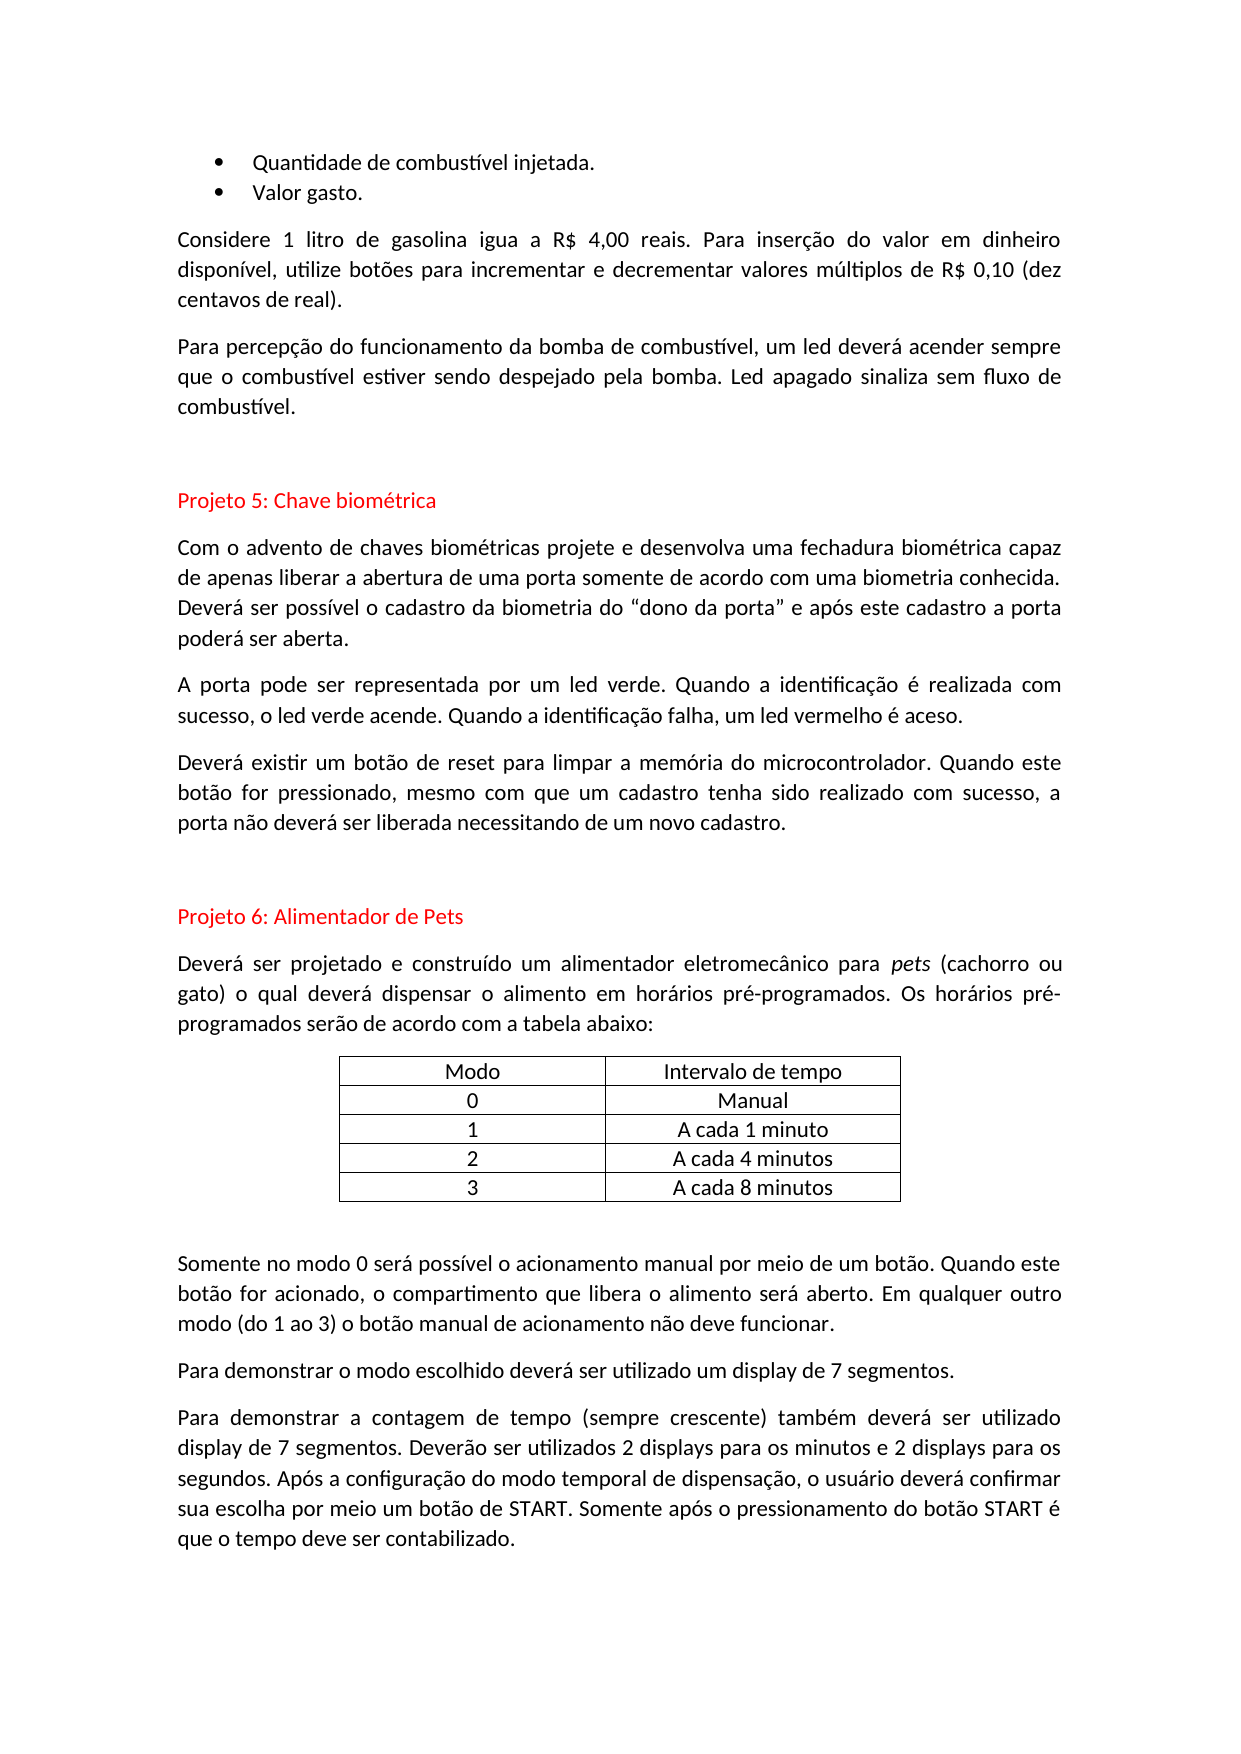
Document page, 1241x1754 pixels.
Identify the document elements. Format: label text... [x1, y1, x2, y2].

text Para percepção do funcionamento da bomba de combustível, um led deverá acender sempre que o combustível estiver sendo despejado pela bomba. Led apagado sinaliza sem fluxo de combustível. [177, 332, 1063, 420]
table_cell 3 [340, 1173, 605, 1201]
text Para demonstrar a contagem de tempo (sempre crescente) também deverá ser utilizado display de 7 segmentos. Deverão ser utilizados 2 displays para os minutos e 2 displays para os segundos. Após a configuração do modo temporal de dispensação, o usuário deverá confirmar sua escolha por meio um botão de START. Somente após o pressionamento do botão START é que o tempo deve ser contabilizado. [177, 1403, 1063, 1552]
table_cell 0 [340, 1086, 605, 1114]
table_header Modo [340, 1057, 605, 1085]
text Deverá ser projetado e construído um alimentador eletromecânico para pets (cachorro ou gato) o qual deverá dispensar o alimento em horários pré-programados. Os horários pré-programados serão de acordo com a tabela abaixo: [177, 949, 1063, 1037]
text Deverá existir um botão de reset para limpar a memória do microcontrolador. Quando este botão for pressionado, mesmo com que um cadastro tenha sido realizado com sucesso, a porta não deverá ser liberada necessitando de um novo cadastro. [177, 748, 1063, 836]
table_header Intervalo de tempo [606, 1057, 900, 1085]
list Valor gasto. [215, 178, 1063, 206]
text A porta pode ser representada por um led verde. Quando a identificação é realizada com sucesso, o led verde acende. Quando a identificação falha, um led vermelho é aceso. [177, 671, 1063, 729]
table_cell Manual [606, 1086, 900, 1114]
table_cell 1 [340, 1115, 605, 1143]
table_cell 2 [340, 1144, 605, 1172]
table_cell A cada 1 minuto [606, 1115, 900, 1143]
text Para demonstrar o modo escolhido deverá ser utilizado um display de 7 segmentos. [177, 1356, 1063, 1384]
text Considere 1 litro de gasolina igua a R$ 4,00 reais. Para inserção do valor em dinheiro disponível, utilize botões para incrementar e decrementar valores múltiplos de R$ 0,10 (dez centavos de real). [177, 225, 1063, 313]
table_cell A cada 4 minutos [606, 1144, 900, 1172]
table_cell A cada 8 minutos [606, 1173, 900, 1201]
text Com o advento de chaves biométricas projete e desenvolva uma fechadura biométrica capaz de apenas liberar a abertura de uma porta somente de acordo com uma biometria conhecida. Deverá ser possível o cadastro da biometria do “dono da porta” e após este cadastro a porta poderá ser aberta. [177, 533, 1063, 652]
text Projeto 6: Alimentador de Pets [177, 902, 1063, 930]
text Somente no modo 0 será possível o acionamento manual por meio de um botão. Quando este botão for acionado, o compartimento que libera o alimento será aberto. Em qualquer outro modo (do 1 ao 3) o botão manual de acionamento não deve funcionar. [177, 1249, 1063, 1338]
list Quantidade de combustível injetada. [215, 148, 1063, 176]
text Projeto 5: Chave biométrica [177, 486, 1063, 514]
